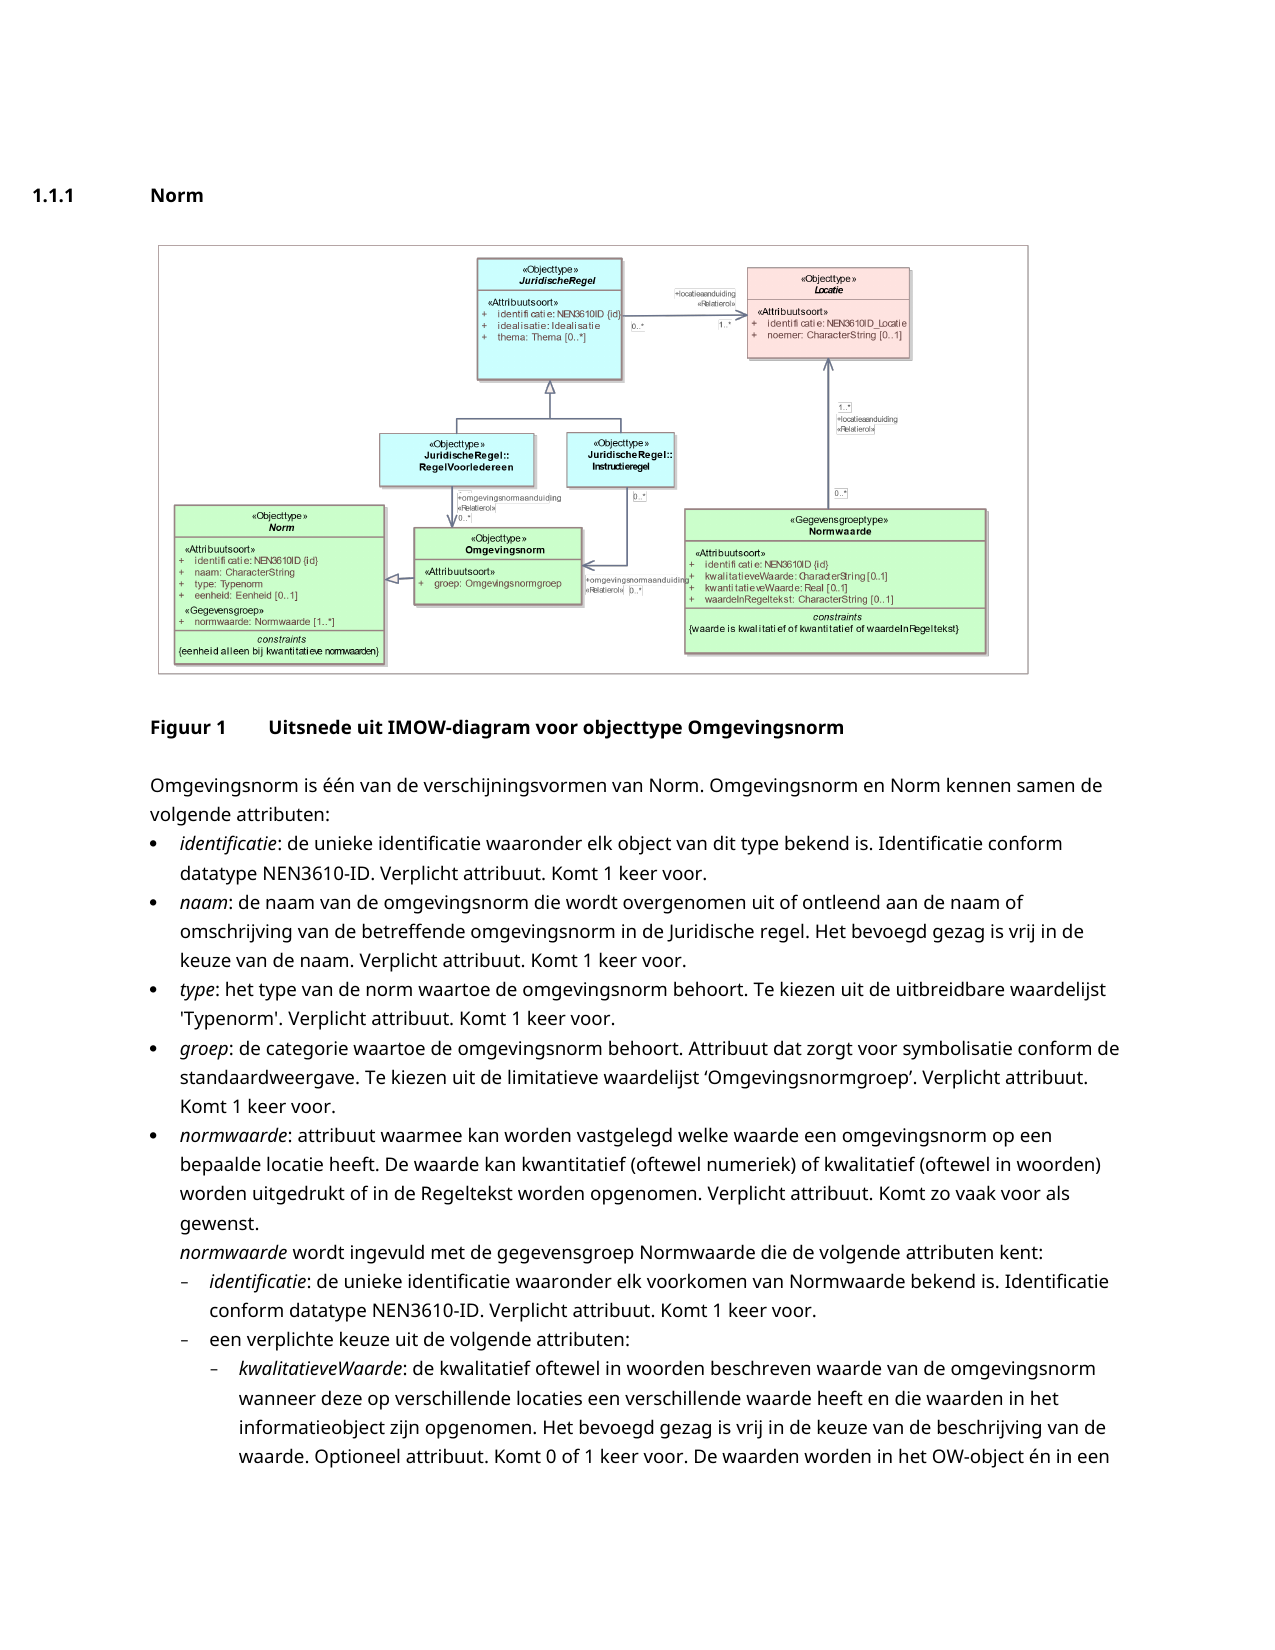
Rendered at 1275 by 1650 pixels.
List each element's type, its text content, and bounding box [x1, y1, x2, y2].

text identificatie: de unieke identificatie waaronder elk voorkomen van Normwaarde bekend is. Identificatie conform datatype NEN3610-ID. Verplicht attribuut. Komt 1 keer voor. [179, 1265, 1125, 1323]
text een verplichte keuze uit de volgende attributen: [179, 1323, 1125, 1352]
text normwaarde: attribuut waarmee kan worden vastgelegd welke waarde een omgevingsnorm op een bepaalde locatie heeft. De waarde kan kwantitatief (oftewel numeriek) of kwalitatief (oftewel in woorden) worden uitgedrukt of in de Regeltekst worden opgenomen. Verplicht attribuut. Komt zo vaak voor als gewenst. normwaarde wordt ingevuld met de gegevensgroep Normwaarde die de volgende attributen kent: [150, 1119, 1125, 1265]
text identificatie: de unieke identificatie waaronder elk object van dit type bekend is. Identificatie conform datatype NEN3610-ID. Verplicht attribuut. Komt 1 keer voor. [150, 827, 1125, 886]
text naam: de naam van de omgevingsnorm die wordt overgenomen uit of ontleend aan de naam of omschrijving van de betreffende omgevingsnorm in de Juridische regel. Het bevoegd gezag is vrij in de keuze van de naam. Verplicht attribuut. Komt 1 keer voor. [150, 886, 1125, 973]
text Omgevingsnorm is één van de verschijningsvormen van Norm. Omgevingsnorm en Norm kennen samen de volgende attributen: [150, 769, 1125, 827]
text type: het type van de norm waartoe de omgevingsnorm behoort. Te kiezen uit de uitbreidbare waardelijst 'Typenorm'. Verplicht attribuut. Komt 1 keer voor. [150, 973, 1125, 1032]
text groep: de categorie waartoe de omgevingsnorm behoort. Attribuut dat zorgt voor symbolisatie conform de standaardweergave. Te kiezen uit de limitatieve waardelijst ‘Omgevingsnormgroep’. Verplicht attribuut. Komt 1 keer voor. [150, 1032, 1125, 1119]
subtitle Norm [32, 179, 1125, 208]
picture [150, 237, 1036, 682]
text Uitsnede uit IMOW-diagram voor objecttype Omgevingsnorm [150, 711, 1125, 740]
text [209, 1352, 1125, 1469]
